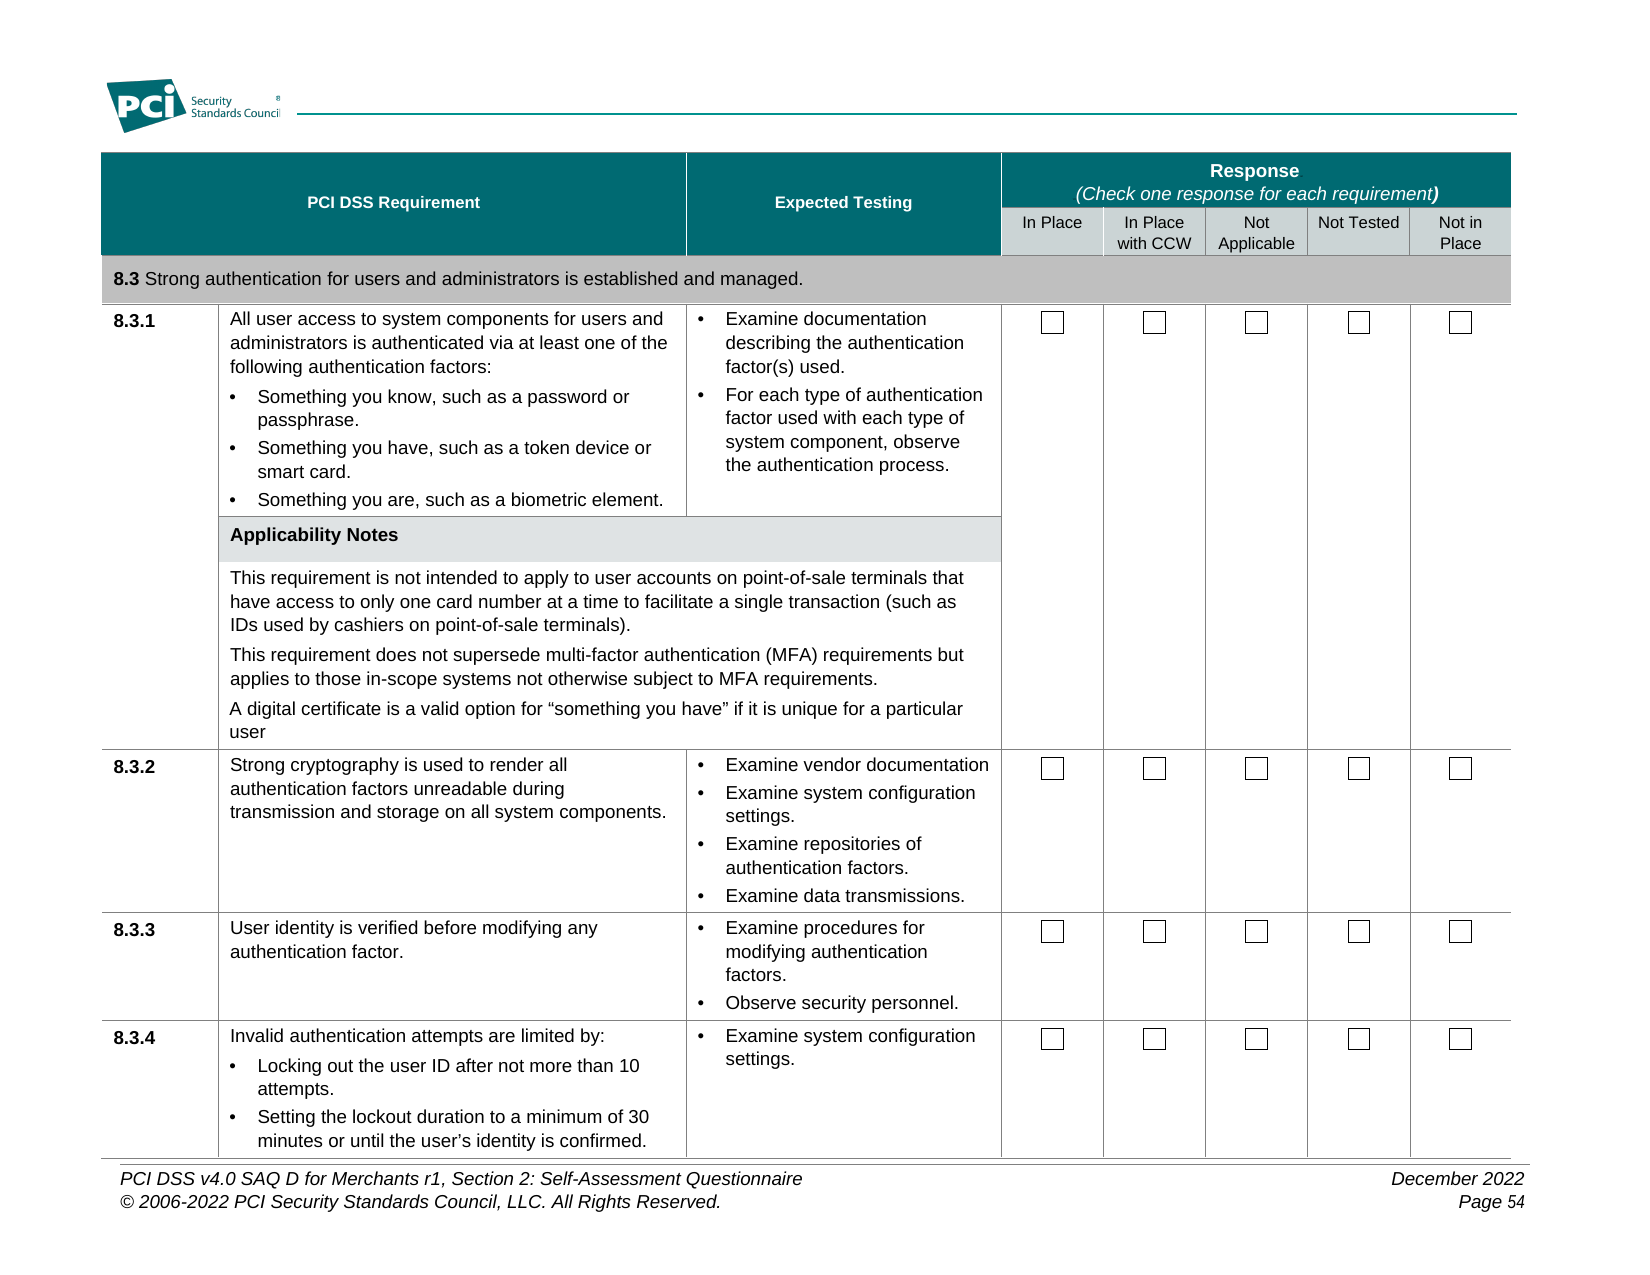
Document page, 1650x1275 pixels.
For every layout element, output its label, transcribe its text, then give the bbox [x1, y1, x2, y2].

table_cell [1104, 1021, 1205, 1157]
table_cell In Place with CCW [1104, 208, 1205, 255]
picture [106, 79, 281, 133]
table_cell [1308, 305, 1410, 749]
table_cell [1308, 1021, 1410, 1157]
table_cell All user access to system components for users and administrators is authenticated via at least one of the following authentication factors: Something you know, such as a password or passphrase. Something you have, such as a token device or smart card. Something you are, such as a biometric element. [219, 305, 686, 516]
table_header PCI DSS Requirement [101, 153, 686, 255]
table_cell 8.3.2 [101, 749, 218, 912]
table_cell Not Applicable [1206, 208, 1307, 255]
table_cell Applicability Notes [219, 517, 1001, 562]
table_cell [1411, 1021, 1511, 1157]
table_cell Strong cryptography is used to render all authentication factors unreadable during transmission and storage on all system components. [219, 750, 686, 912]
table_cell In Place [1002, 208, 1103, 255]
table_cell Examine system configuration settings. [687, 1021, 1001, 1157]
table_cell [1411, 913, 1511, 1020]
table_cell [1206, 750, 1307, 912]
table_cell 8.3.3 [101, 912, 218, 1020]
table_cell [1411, 305, 1511, 749]
table_cell [1308, 913, 1410, 1020]
table_cell [1206, 305, 1307, 749]
table_cell Examine vendor documentation Examine system configuration settings. Examine repositories of authentication factors. Examine data transmissions. [687, 750, 1001, 912]
table_cell [1104, 305, 1205, 749]
table_cell Not in Place [1410, 208, 1511, 255]
table_cell [1104, 750, 1205, 912]
table_cell [1002, 1021, 1103, 1157]
table_cell [1411, 750, 1511, 912]
table_cell 8.3.1 [101, 305, 218, 749]
table_header Expected Testing [687, 153, 1001, 255]
table_cell Examine procedures for modifying authentication factors. Observe security personnel. [687, 913, 1001, 1020]
table_cell [1002, 750, 1103, 912]
table_header Response16F 17F(Check one response for each requirement) [1002, 153, 1511, 207]
table_cell User identity is verified before modifying any authentication factor. [219, 913, 686, 1020]
table_cell Not Tested [1308, 208, 1409, 255]
table_cell [1206, 1021, 1307, 1157]
table_cell 8.3 Strong authentication for users and administrators is established and managed. [102, 256, 1511, 303]
table_cell Examine documentation describing the authentication factor(s) used. For each type of authentication factor used with each type of system component, observe the authentication process. [687, 305, 1001, 516]
table_cell [1206, 913, 1307, 1020]
table_cell [1104, 913, 1205, 1020]
table_cell [1002, 913, 1103, 1020]
table_cell Invalid authentication attempts are limited by: Locking out the user ID after not more than 10 attempts. Setting the lockout duration to a minimum of 30 minutes or until the user’s identity is confirmed. [219, 1021, 686, 1157]
table_cell [1002, 305, 1103, 749]
table_cell 8.3.4 [101, 1020, 218, 1157]
table_cell This requirement is not intended to apply to user accounts on point-of-sale terminals that have access to only one card number at a time to facilitate a single transaction (such as IDs used by cashiers on point-of-sale terminals). This requirement does not supersede multi-factor authentication (MFA) requirements but applies to those in-scope systems not otherwise subject to MFA requirements. A digital certificate is a valid option for “something you have” if it is unique for a particular user [219, 562, 1001, 749]
table_cell [1308, 750, 1410, 912]
